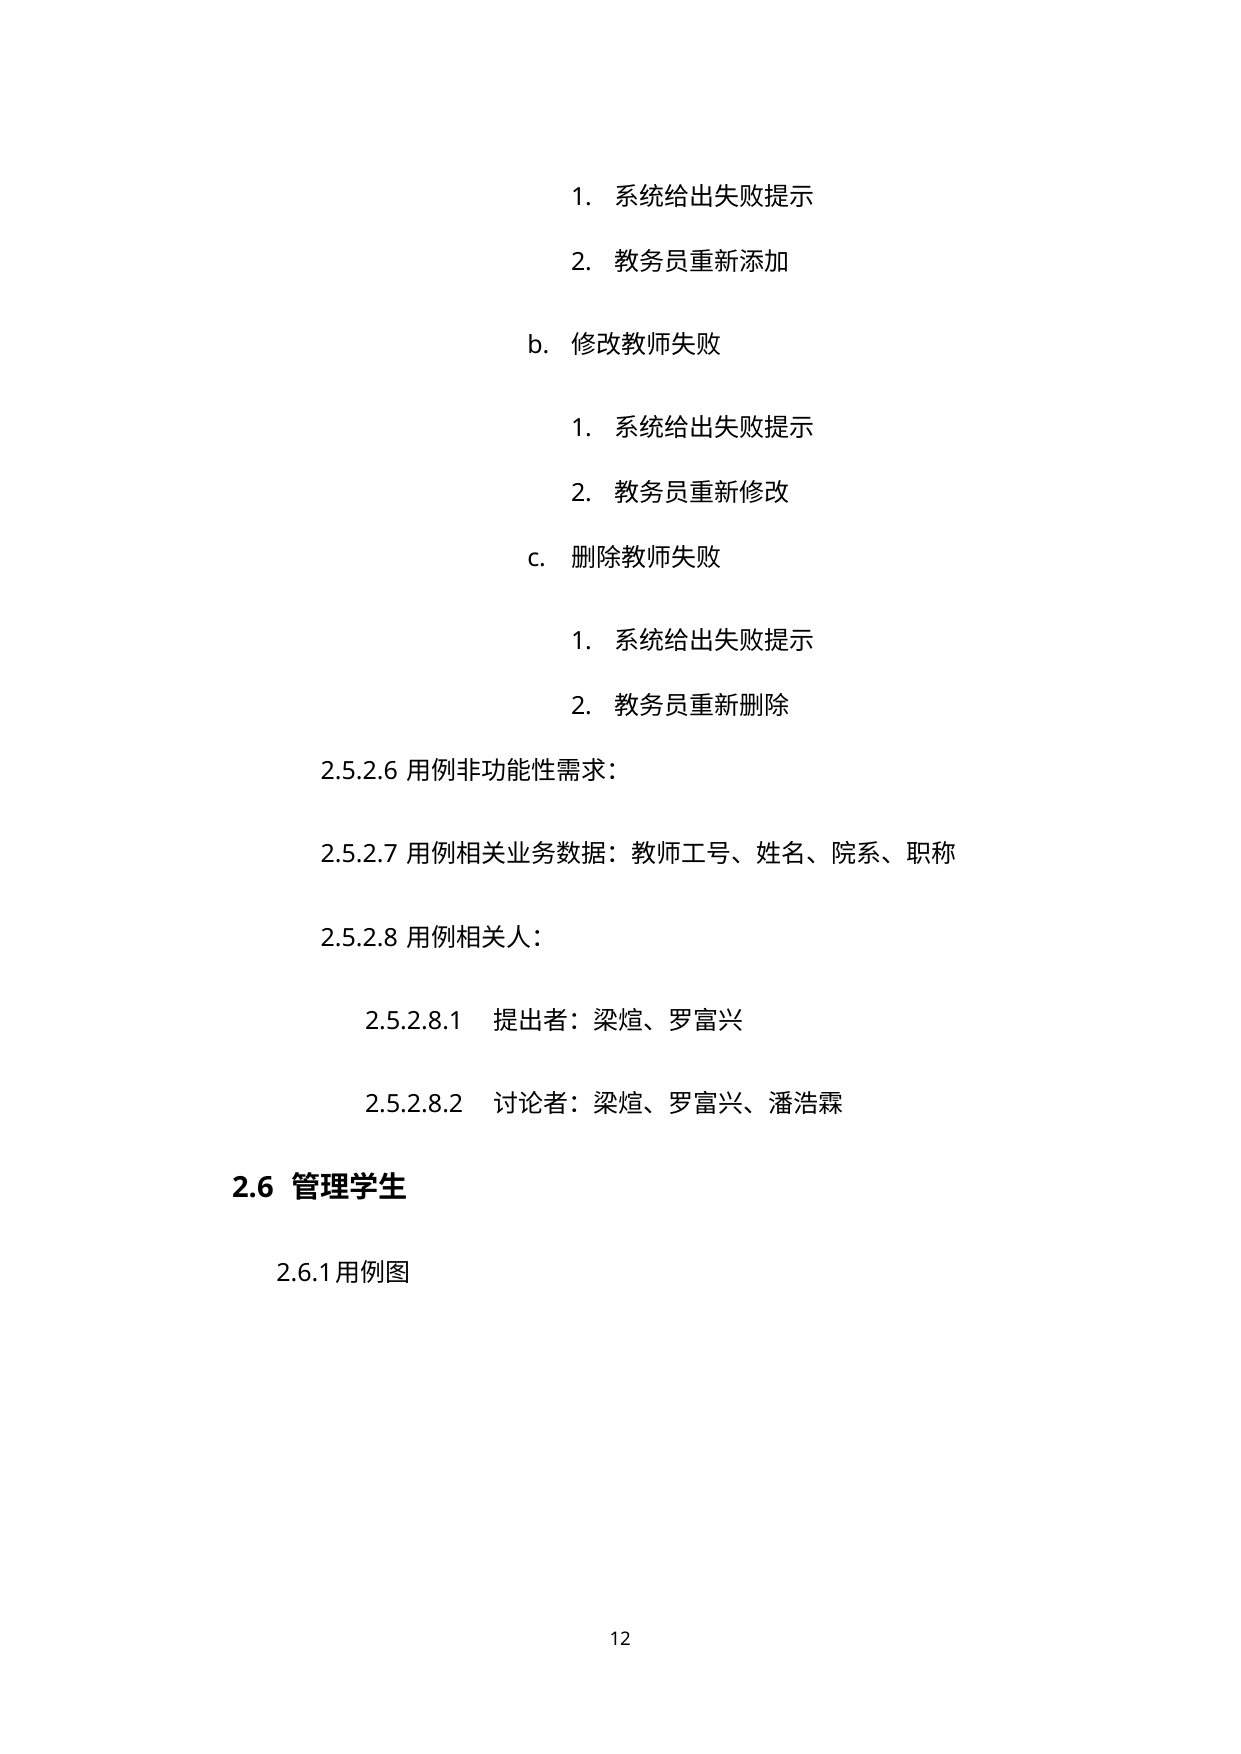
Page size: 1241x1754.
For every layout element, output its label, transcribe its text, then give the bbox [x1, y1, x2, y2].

list 教务员重新添加 [571, 227, 1053, 292]
list 管理学生 [232, 1152, 1053, 1217]
list 讨论者：梁煊、罗富兴、潘浩霖 [365, 1069, 1053, 1134]
list 删除教师失败 [527, 523, 1053, 588]
list 修改教师失败 [527, 310, 1053, 375]
list 用例相关业务数据：教师工号、姓名、院系、职称 [320, 819, 1053, 884]
list 教务员重新删除 [571, 671, 1053, 736]
list 用例图 [276, 1238, 1053, 1303]
list 系统给出失败提示 [571, 162, 1053, 227]
list 提出者：梁煊、罗富兴 [365, 986, 1053, 1051]
list 系统给出失败提示 [571, 606, 1053, 671]
list 用例非功能性需求： [320, 736, 1053, 801]
list 教务员重新修改 [571, 458, 1053, 523]
list 用例相关人： [320, 903, 1053, 968]
list 系统给出失败提示 [571, 393, 1053, 458]
